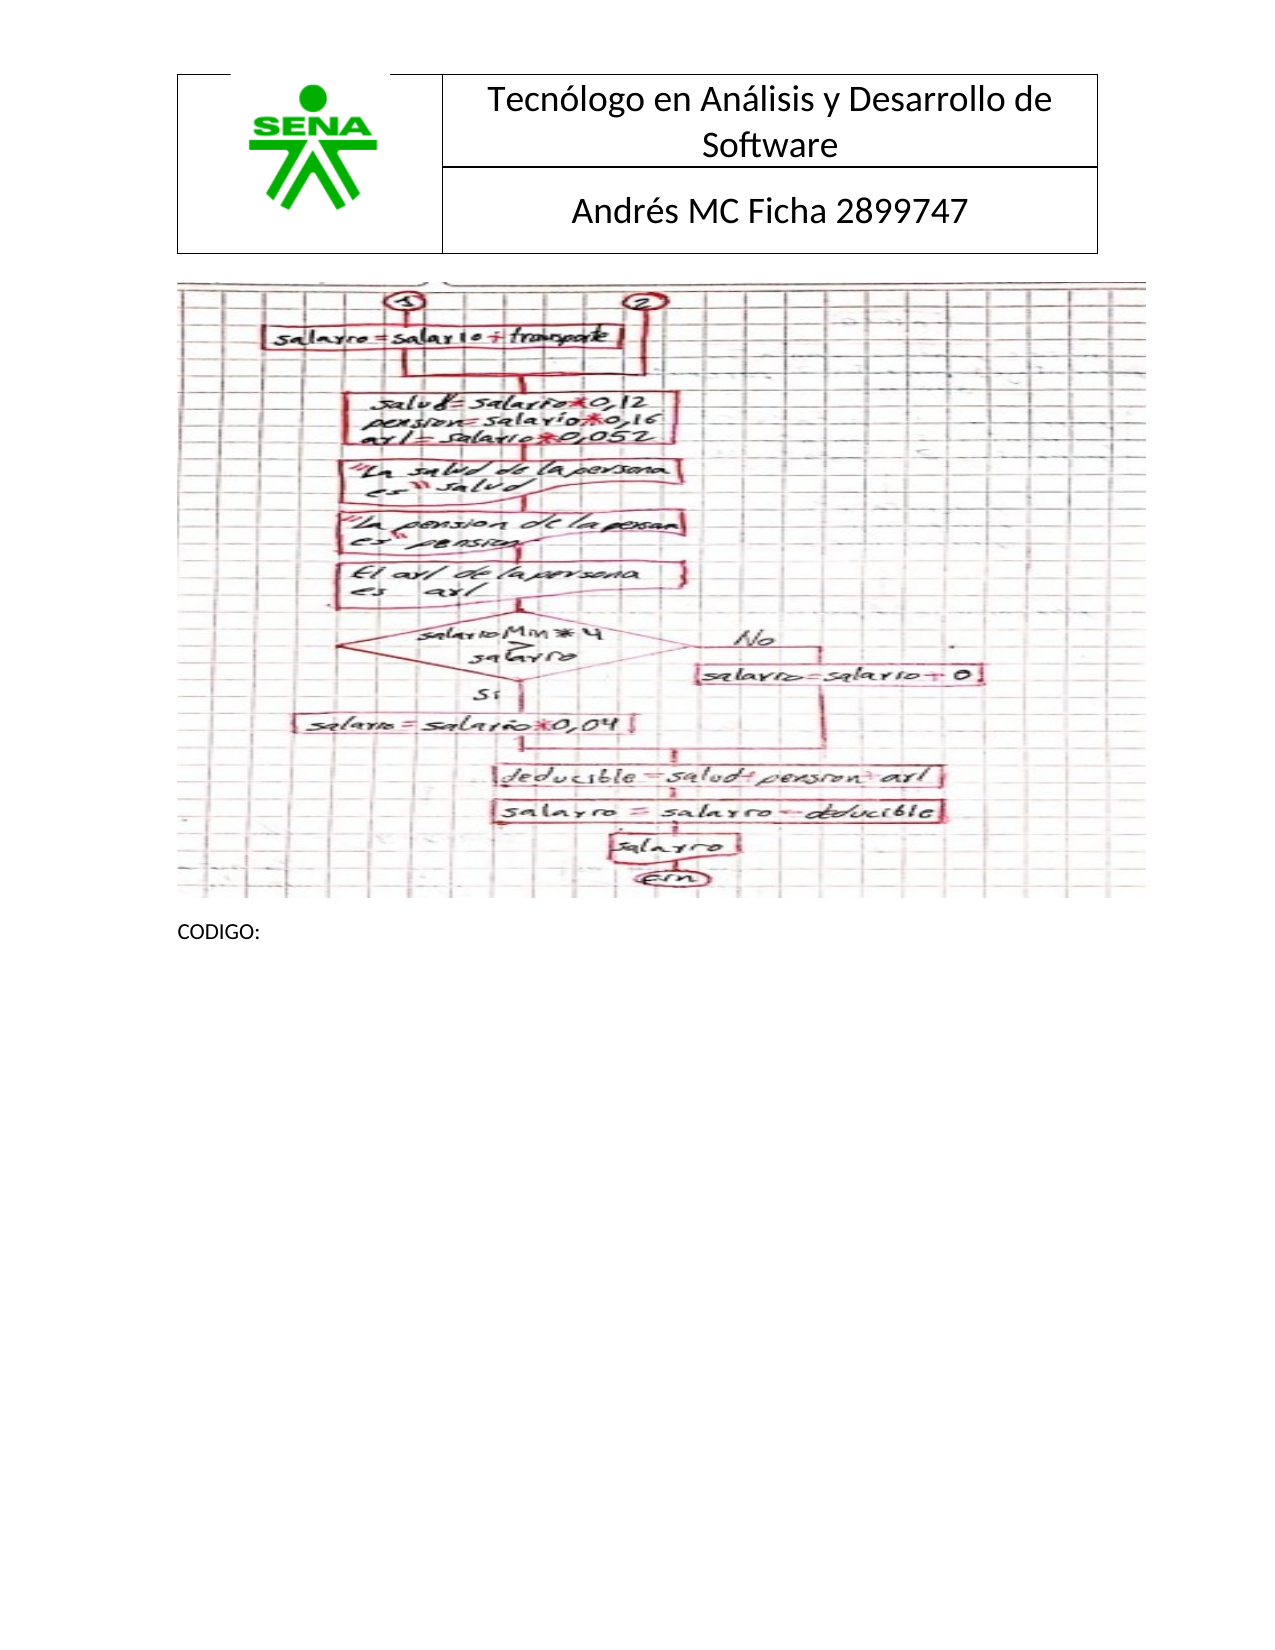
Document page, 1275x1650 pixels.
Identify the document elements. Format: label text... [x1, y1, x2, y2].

picture [177, 282, 1146, 898]
picture [230, 74, 390, 226]
text CODIGO: [177, 917, 1098, 945]
